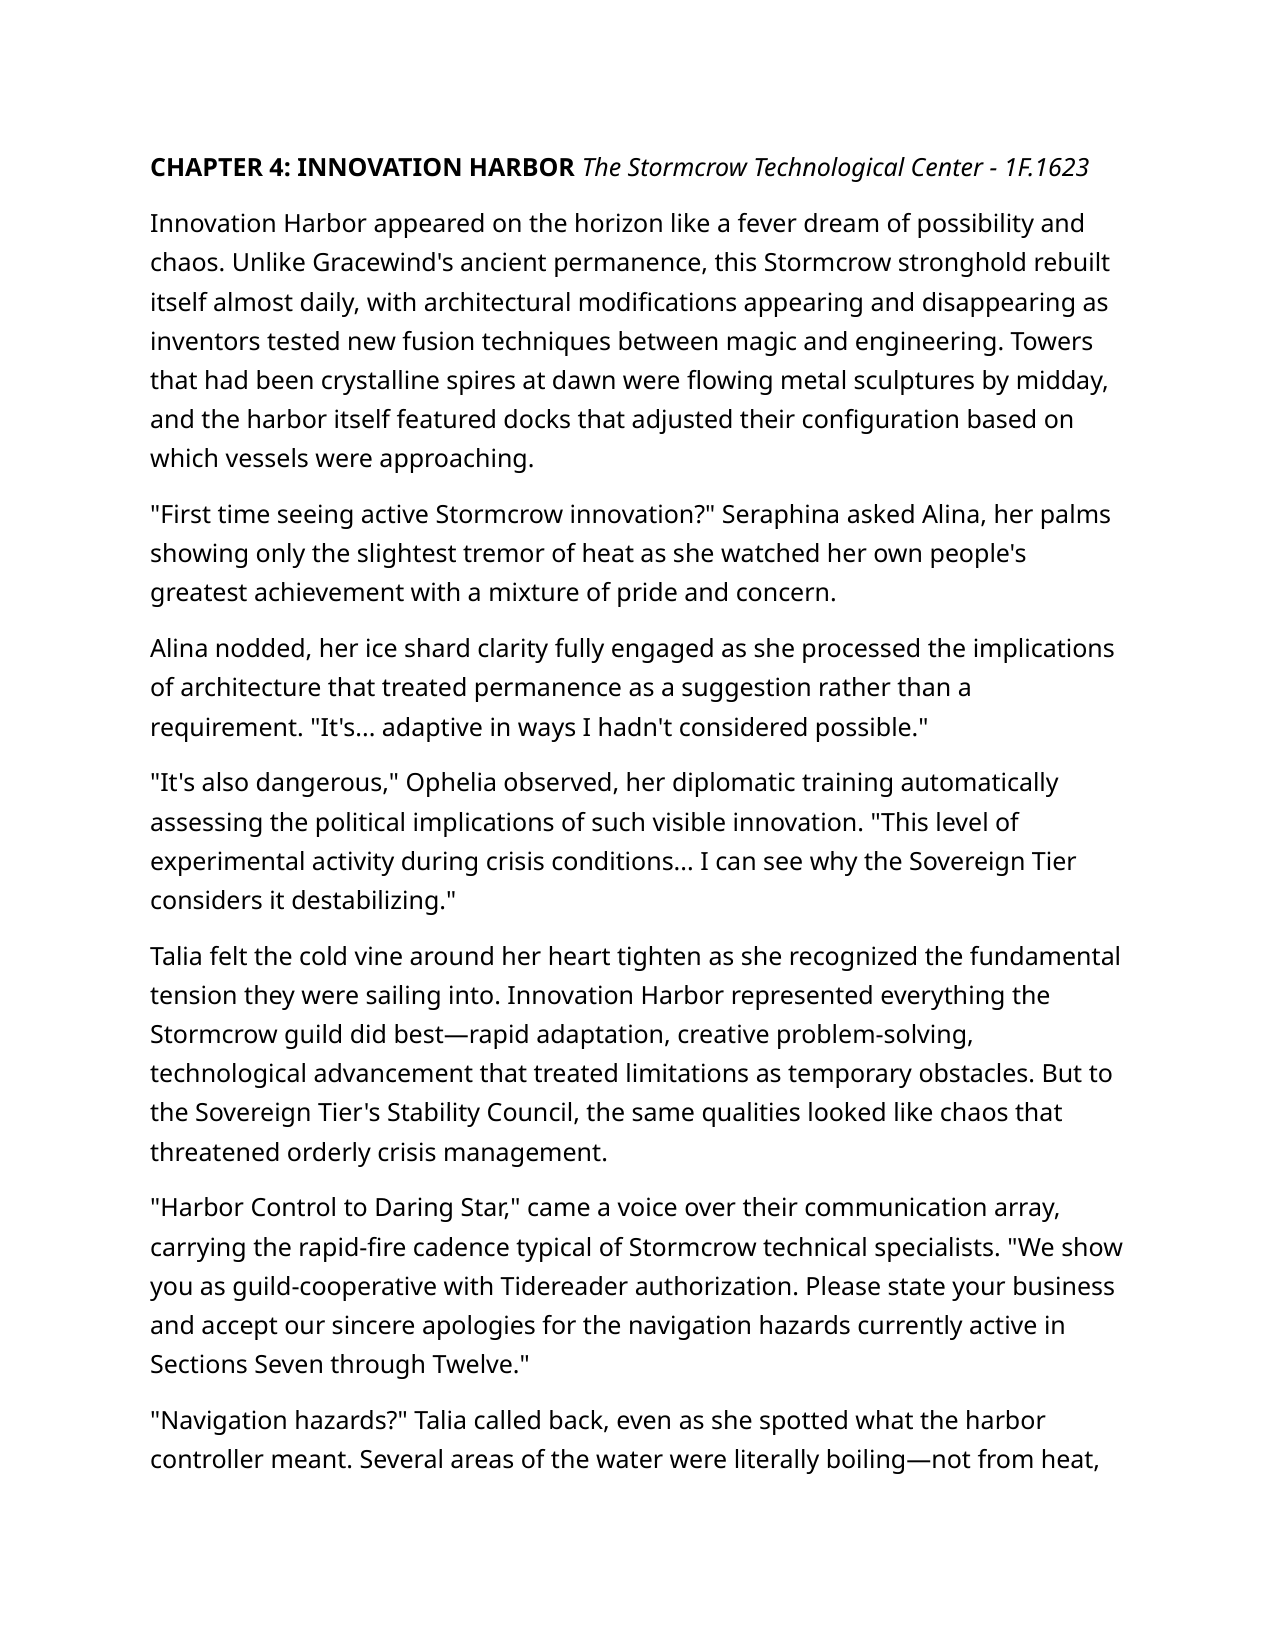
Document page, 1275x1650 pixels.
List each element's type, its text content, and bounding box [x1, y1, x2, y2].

text Innovation Harbor appeared on the horizon like a fever dream of possibility and chaos. Unlike Gracewind's ancient permanence, this Stormcrow stronghold rebuilt itself almost daily, with architectural modifications appearing and disappearing as inventors tested new fusion techniques between magic and engineering. Towers that had been crystalline spires at dawn were flowing metal sculptures by midday, and the harbor itself featured docks that adjusted their configuration based on which vessels were approaching. [150, 206, 1125, 475]
text Talia felt the cold vine around her heart tighten as she recognized the fundamental tension they were sailing into. Innovation Harbor represented everything the Stormcrow guild did best—rapid adaptation, creative problem-solving, technological advancement that treated limitations as temporary obstacles. But to the Sovereign Tier's Stability Council, the same qualities looked like chaos that threatened orderly crisis management. [150, 938, 1125, 1168]
text CHAPTER 4: INNOVATION HARBOR The Stormcrow Technological Center - 1F.1623 [150, 150, 1125, 184]
text "Harbor Control to Daring Star," came a voice over their communication array, carrying the rapid-fire cadence typical of Stormcrow technical specialists. "We show you as guild-cooperative with Tidereader authorization. Please state your business and accept our sincere apologies for the navigation hazards currently active in Sections Seven through Twelve." [150, 1190, 1125, 1381]
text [150, 1402, 1125, 1476]
text Alina nodded, her ice shard clarity fully engaged as she processed the implications of architecture that treated permanence as a suggestion rather than a requirement. "It's... adaptive in ways I hadn't considered possible." [150, 631, 1125, 743]
text "First time seeing active Stormcrow innovation?" Seraphina asked Alina, her palms showing only the slightest tremor of heat as she watched her own people's greatest achievement with a mixture of pride and concern. [150, 497, 1125, 609]
text "It's also dangerous," Ophelia observed, her diplomatic training automatically assessing the political implications of such visible innovation. "This level of experimental activity during crisis conditions... I can see why the Sovereign Tier considers it destabilizing." [150, 765, 1125, 917]
